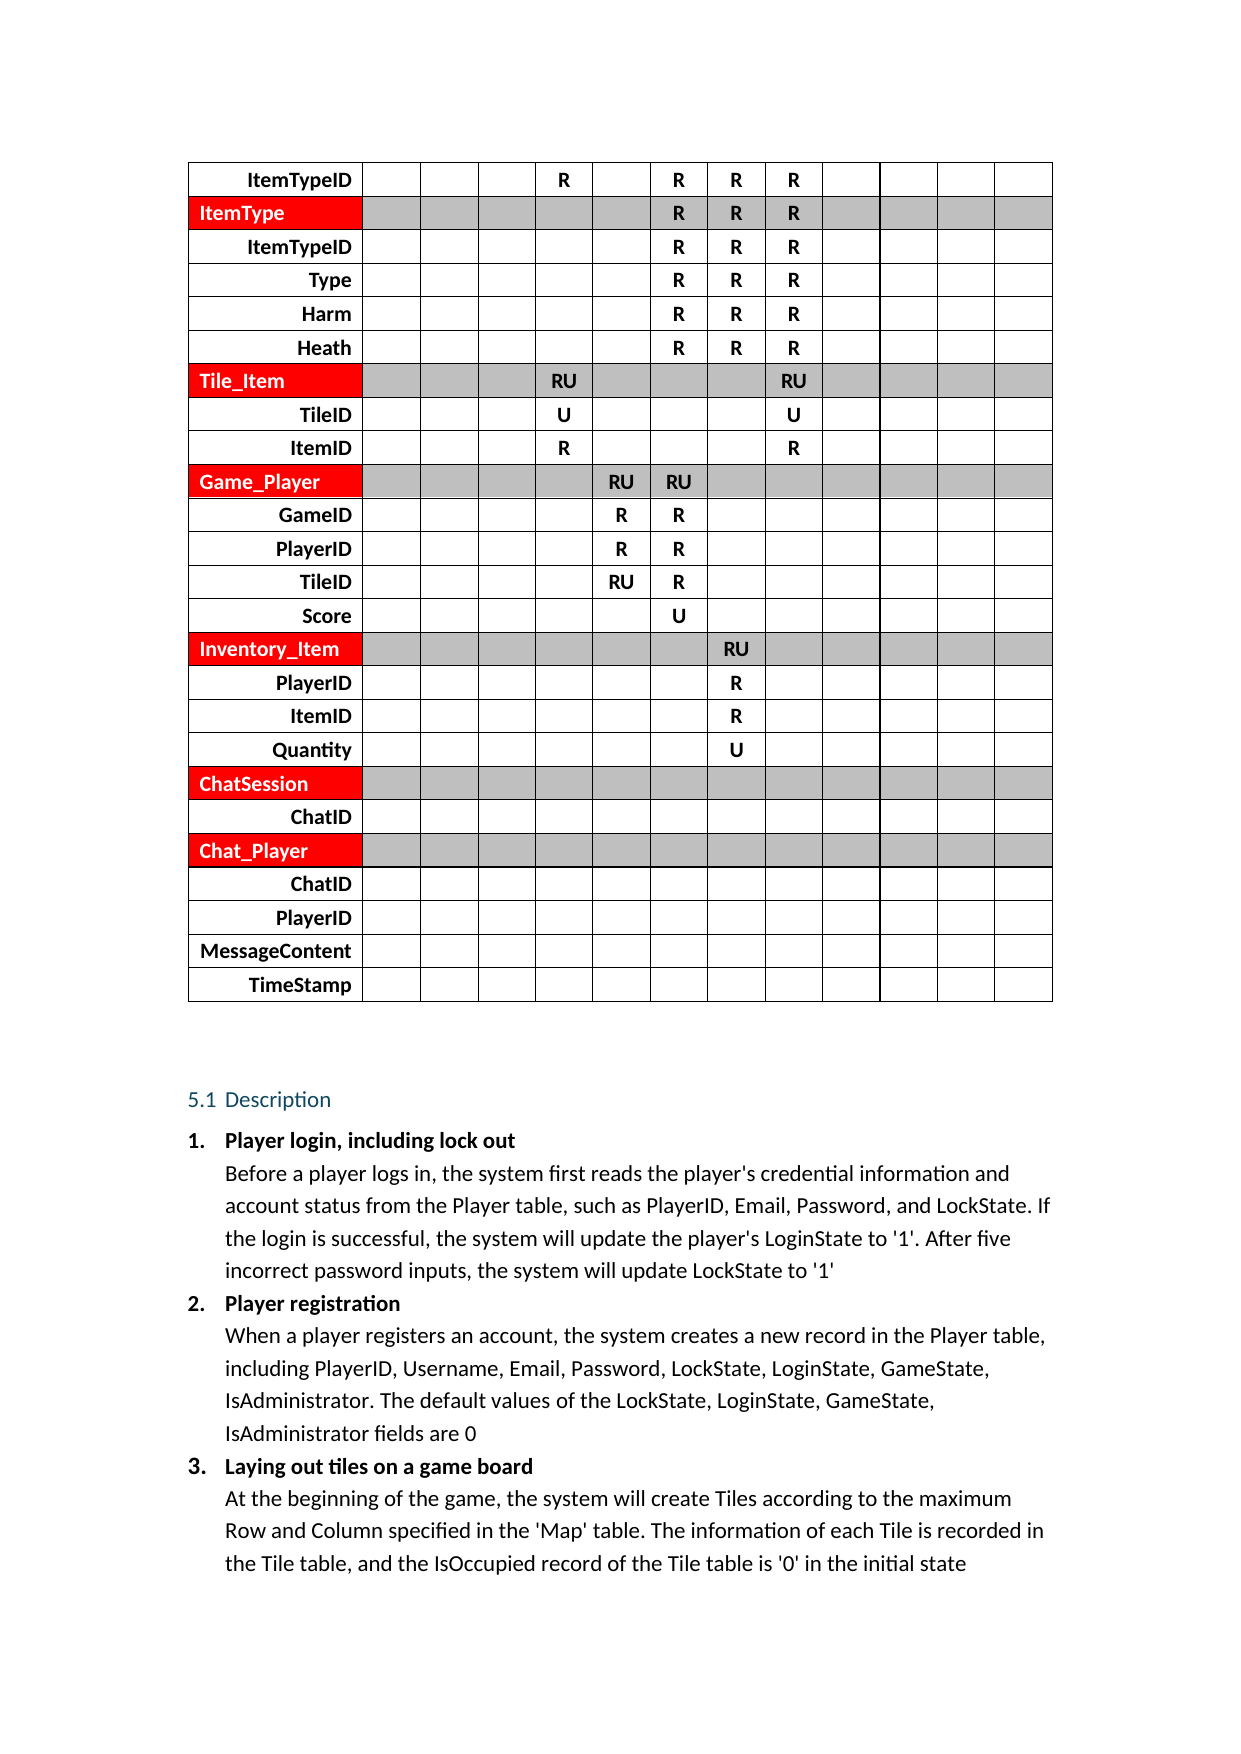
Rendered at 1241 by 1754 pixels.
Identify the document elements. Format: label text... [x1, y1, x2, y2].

table_cell [363, 700, 420, 732]
table_cell [536, 599, 592, 632]
table_cell [593, 935, 650, 967]
table_cell [479, 800, 535, 833]
table_cell [995, 700, 1052, 732]
table_cell [766, 935, 822, 967]
table_cell [938, 197, 994, 229]
table_cell [995, 465, 1052, 497]
table_cell [995, 935, 1052, 967]
table_cell [651, 700, 707, 732]
table_cell [593, 733, 650, 766]
table_cell [593, 364, 650, 397]
table_cell [363, 499, 420, 531]
table_cell [479, 163, 535, 196]
table_cell ChatSession [189, 767, 362, 799]
table_cell TimeStamp [189, 968, 362, 1001]
table_cell U [708, 733, 765, 766]
table_cell [536, 901, 592, 933]
table_cell [823, 465, 879, 497]
table_cell [881, 465, 937, 497]
table_cell [651, 935, 707, 967]
table_cell RU [593, 566, 650, 598]
table_cell R [708, 264, 765, 296]
table_cell [593, 968, 650, 1001]
table_cell [708, 868, 765, 900]
table_cell [995, 599, 1052, 632]
table_cell MessageContent [189, 935, 362, 967]
table_cell [363, 868, 420, 900]
table_cell R [651, 264, 707, 296]
table_cell U [536, 398, 592, 430]
table_cell R [536, 163, 592, 196]
table_cell [766, 666, 822, 699]
table_cell [881, 666, 937, 699]
table_cell ChatID [189, 800, 362, 833]
table_cell [479, 666, 535, 699]
table_cell [938, 599, 994, 632]
table_cell R [708, 666, 765, 699]
table_cell [421, 700, 478, 732]
table_cell [536, 331, 592, 363]
table_cell [881, 398, 937, 430]
table_cell [363, 834, 420, 866]
table_cell [363, 230, 420, 263]
table_cell [421, 868, 478, 900]
table_cell [938, 566, 994, 598]
table_cell [708, 767, 765, 799]
table_cell [938, 633, 994, 665]
table_cell [766, 633, 822, 665]
table_cell R [651, 197, 707, 229]
table_cell R [651, 566, 707, 598]
table_cell [995, 499, 1052, 531]
table_cell [995, 532, 1052, 564]
table_cell ItemTypeID [189, 230, 362, 263]
table_cell [363, 398, 420, 430]
table_cell [823, 834, 879, 866]
table_cell [593, 901, 650, 933]
table_cell [363, 331, 420, 363]
table_cell R [651, 331, 707, 363]
table_cell [766, 599, 822, 632]
table_cell [479, 633, 535, 665]
table_cell [823, 935, 879, 967]
table_cell Inventory_Item [189, 633, 362, 665]
table_cell [536, 666, 592, 699]
table_cell [881, 297, 937, 330]
table_cell [938, 499, 994, 531]
table_cell [593, 666, 650, 699]
table_cell [363, 733, 420, 766]
table_cell [881, 364, 937, 397]
table_cell [938, 297, 994, 330]
table_cell [995, 868, 1052, 900]
table_cell [479, 532, 535, 564]
table_cell [536, 968, 592, 1001]
table_cell [938, 465, 994, 497]
table_cell [363, 666, 420, 699]
table_cell ItemTypeID [189, 163, 362, 196]
subtitle Description [187, 1083, 1053, 1116]
table_cell [363, 431, 420, 464]
list Laying out tiles on a game board [187, 1449, 1053, 1482]
table_cell [881, 431, 937, 464]
table_cell Harm [189, 297, 362, 330]
table_cell [881, 767, 937, 799]
table_cell [363, 901, 420, 933]
table_cell [536, 197, 592, 229]
table_cell [479, 700, 535, 732]
table_cell R [708, 230, 765, 263]
table_cell [881, 264, 937, 296]
table_cell [938, 733, 994, 766]
table_cell [995, 901, 1052, 933]
table_cell [479, 398, 535, 430]
table_cell [823, 566, 879, 598]
table_cell [995, 666, 1052, 699]
table_cell [421, 733, 478, 766]
list At the beginning of the game, the system will create Tiles according to the maximum Row and Column specified in the 'Map' table. The information of each Tile is recorded in the Tile table, and the IsOccupied record of the Tile table is '0' in the initial state [225, 1482, 1053, 1579]
table_cell R [708, 197, 765, 229]
table_cell [823, 331, 879, 363]
table_cell [881, 968, 937, 1001]
table_cell R [766, 197, 822, 229]
table_cell R [593, 532, 650, 564]
table_cell [995, 431, 1052, 464]
table_cell U [766, 398, 822, 430]
table_cell [938, 834, 994, 866]
table_cell RU [766, 364, 822, 397]
table_cell [363, 364, 420, 397]
table_cell [651, 834, 707, 866]
table_cell R [651, 499, 707, 531]
table_cell [593, 599, 650, 632]
table_cell [479, 767, 535, 799]
table_cell [651, 901, 707, 933]
table_cell R [651, 163, 707, 196]
table_cell [938, 800, 994, 833]
table_cell [823, 666, 879, 699]
table_cell R [708, 331, 765, 363]
table_cell [823, 868, 879, 900]
table_cell [651, 868, 707, 900]
table_cell [995, 633, 1052, 665]
table_cell [651, 364, 707, 397]
table_cell [938, 364, 994, 397]
table_cell [593, 700, 650, 732]
table_cell [536, 230, 592, 263]
table_cell [593, 834, 650, 866]
table_cell [479, 431, 535, 464]
table_cell [823, 197, 879, 229]
table_cell [479, 230, 535, 263]
table_cell [363, 297, 420, 330]
table_cell [536, 465, 592, 497]
table_cell Heath [189, 331, 362, 363]
table_cell [881, 935, 937, 967]
table_cell [536, 532, 592, 564]
table_cell [995, 264, 1052, 296]
table_cell [421, 599, 478, 632]
table_cell [881, 834, 937, 866]
table_cell [651, 733, 707, 766]
table_cell [421, 297, 478, 330]
table_cell R [766, 297, 822, 330]
table_cell [593, 163, 650, 196]
table_cell [823, 230, 879, 263]
table_cell U [651, 599, 707, 632]
table_cell [995, 331, 1052, 363]
table_cell [421, 532, 478, 564]
table_cell [363, 163, 420, 196]
table_cell [421, 901, 478, 933]
table_cell [479, 935, 535, 967]
table_cell [479, 901, 535, 933]
table_cell R [651, 297, 707, 330]
table_cell [881, 700, 937, 732]
table_cell [708, 935, 765, 967]
table_cell PlayerID [189, 532, 362, 564]
table_cell [421, 431, 478, 464]
table_cell [823, 364, 879, 397]
table_cell [881, 499, 937, 531]
table_cell [938, 230, 994, 263]
table_cell R [766, 331, 822, 363]
table_cell ItemID [189, 700, 362, 732]
table_cell [995, 834, 1052, 866]
list Player registration [187, 1287, 1053, 1319]
table_cell R [766, 264, 822, 296]
table_cell [593, 230, 650, 263]
table_cell [823, 700, 879, 732]
table_cell R [536, 431, 592, 464]
table_cell [766, 733, 822, 766]
table_cell [995, 197, 1052, 229]
table_cell [823, 297, 879, 330]
table_cell [536, 566, 592, 598]
table_cell [823, 499, 879, 531]
table_cell Type [189, 264, 362, 296]
table_cell [421, 566, 478, 598]
table_cell [823, 431, 879, 464]
table_cell [881, 901, 937, 933]
table_cell [363, 800, 420, 833]
table_cell [363, 633, 420, 665]
table_cell [363, 935, 420, 967]
table_cell [421, 633, 478, 665]
table_cell [421, 163, 478, 196]
table_cell [938, 868, 994, 900]
table_cell [708, 599, 765, 632]
table_cell [823, 264, 879, 296]
table_cell [823, 733, 879, 766]
table_cell [823, 767, 879, 799]
table_cell [421, 767, 478, 799]
table_cell R [766, 230, 822, 263]
table_cell [536, 633, 592, 665]
table_cell RU [593, 465, 650, 497]
table_cell [479, 297, 535, 330]
table_cell RU [708, 633, 765, 665]
table_cell [823, 968, 879, 1001]
table_cell [708, 968, 765, 1001]
table_cell [593, 398, 650, 430]
table_cell [363, 599, 420, 632]
table_cell [938, 264, 994, 296]
table_cell [363, 465, 420, 497]
table_cell [823, 599, 879, 632]
table_cell [363, 532, 420, 564]
table_cell [938, 331, 994, 363]
table_cell [708, 800, 765, 833]
table_cell [421, 666, 478, 699]
table_cell [536, 499, 592, 531]
table_cell [479, 834, 535, 866]
table_cell [421, 230, 478, 263]
table_cell [536, 868, 592, 900]
table_cell [708, 901, 765, 933]
table_cell [881, 566, 937, 598]
table_cell R [766, 431, 822, 464]
table_cell ItemType [189, 197, 362, 229]
table_cell [363, 767, 420, 799]
table_cell [881, 868, 937, 900]
table_cell [708, 398, 765, 430]
table_cell [708, 431, 765, 464]
table_cell RU [651, 465, 707, 497]
table_cell [938, 431, 994, 464]
table_cell [938, 767, 994, 799]
table_cell [823, 901, 879, 933]
table_cell [766, 868, 822, 900]
table_cell [593, 331, 650, 363]
table_cell [881, 331, 937, 363]
table_cell [536, 264, 592, 296]
list Before a player logs in, the system first reads the player's credential information and account status from the Player table, such as PlayerID, Email, Password, and LockState. If the login is successful, the system will update the player's LoginState to '1'. After five incorrect password inputs, the system will update LockState to '1' [225, 1157, 1053, 1287]
table_cell [938, 935, 994, 967]
table_cell [995, 398, 1052, 430]
list Player login, including lock out [187, 1124, 1053, 1157]
table_cell [479, 465, 535, 497]
table_cell PlayerID [189, 901, 362, 933]
table_cell [995, 566, 1052, 598]
table_cell [479, 499, 535, 531]
table_cell R [766, 163, 822, 196]
table_cell [708, 499, 765, 531]
table_cell [536, 297, 592, 330]
table_cell [823, 800, 879, 833]
table_cell [651, 633, 707, 665]
table_cell [995, 968, 1052, 1001]
table_cell [593, 800, 650, 833]
table_cell Score [189, 599, 362, 632]
table_cell [421, 968, 478, 1001]
table_cell [995, 767, 1052, 799]
table_cell [766, 767, 822, 799]
table_cell ItemID [189, 431, 362, 464]
table_cell [479, 197, 535, 229]
table_cell [651, 767, 707, 799]
table_cell [593, 767, 650, 799]
table_cell [766, 465, 822, 497]
table_cell [995, 163, 1052, 196]
table_cell [995, 297, 1052, 330]
table_cell [881, 230, 937, 263]
table_cell [421, 331, 478, 363]
table_cell [881, 599, 937, 632]
table_cell [651, 431, 707, 464]
table_cell [651, 968, 707, 1001]
table_cell R [651, 532, 707, 564]
table_cell [766, 566, 822, 598]
table_cell [651, 398, 707, 430]
table_cell [766, 700, 822, 732]
table_cell [536, 733, 592, 766]
table_cell R [651, 230, 707, 263]
table_cell [938, 163, 994, 196]
table_cell [421, 935, 478, 967]
table_cell [881, 163, 937, 196]
table_cell [536, 800, 592, 833]
table_cell [708, 465, 765, 497]
table_cell [881, 733, 937, 766]
table_cell [881, 532, 937, 564]
table_cell [593, 868, 650, 900]
table_cell R [708, 297, 765, 330]
table_cell GameID [189, 499, 362, 531]
table_cell [938, 968, 994, 1001]
table_cell [995, 733, 1052, 766]
list When a player registers an account, the system creates a new record in the Player table, including PlayerID, Username, Email, Password, LockState, LoginState, GameState, IsAdministrator. The default values ​​of the LockState, LoginState, GameState, IsAdministrator fields are 0 [225, 1319, 1053, 1449]
table_cell [708, 364, 765, 397]
table_cell [881, 197, 937, 229]
table_cell R [593, 499, 650, 531]
table_cell Quantity [189, 733, 362, 766]
table_cell [938, 901, 994, 933]
table_cell [823, 532, 879, 564]
table_cell [421, 364, 478, 397]
table_cell [766, 499, 822, 531]
table_cell [421, 499, 478, 531]
table_cell [651, 666, 707, 699]
table_cell [823, 163, 879, 196]
table_cell [823, 398, 879, 430]
table_cell [593, 431, 650, 464]
table_cell [766, 800, 822, 833]
table_cell RU [536, 364, 592, 397]
table_cell [421, 465, 478, 497]
table_cell [536, 767, 592, 799]
table_cell [479, 566, 535, 598]
table_cell [995, 230, 1052, 263]
table_cell [938, 666, 994, 699]
table_cell Tile_Item [189, 364, 362, 397]
table_cell [479, 968, 535, 1001]
table_cell [766, 968, 822, 1001]
table_cell [995, 800, 1052, 833]
table_cell [421, 264, 478, 296]
table_cell [593, 197, 650, 229]
table_cell [363, 197, 420, 229]
table_cell ChatID [189, 868, 362, 900]
table_cell [766, 901, 822, 933]
table_cell [708, 566, 765, 598]
table_cell [479, 733, 535, 766]
table_cell PlayerID [189, 666, 362, 699]
table_cell [363, 566, 420, 598]
table_cell [881, 633, 937, 665]
table_cell [421, 800, 478, 833]
table_cell [536, 834, 592, 866]
table_cell [593, 264, 650, 296]
table_cell [536, 935, 592, 967]
table_cell [938, 700, 994, 732]
table_cell Chat_Player [189, 834, 362, 866]
table_cell [421, 398, 478, 430]
table_cell [536, 700, 592, 732]
table_cell [479, 868, 535, 900]
table_cell [593, 297, 650, 330]
table_cell [479, 331, 535, 363]
table_cell [938, 532, 994, 564]
table_cell [708, 532, 765, 564]
table_cell [938, 398, 994, 430]
table_cell [479, 264, 535, 296]
table_cell [479, 364, 535, 397]
table_cell [995, 364, 1052, 397]
table_cell [823, 633, 879, 665]
table_cell R [708, 163, 765, 196]
table_cell [593, 633, 650, 665]
table_cell [421, 197, 478, 229]
table_cell [766, 834, 822, 866]
table_cell [766, 532, 822, 564]
table_cell [651, 800, 707, 833]
table_cell TileID [189, 398, 362, 430]
table_cell [363, 264, 420, 296]
table_cell [421, 834, 478, 866]
table_cell TileID [189, 566, 362, 598]
table_cell [479, 599, 535, 632]
table_cell [708, 834, 765, 866]
table_cell R [708, 700, 765, 732]
table_cell [881, 800, 937, 833]
table_cell [363, 968, 420, 1001]
table_cell Game_Player [189, 465, 362, 497]
